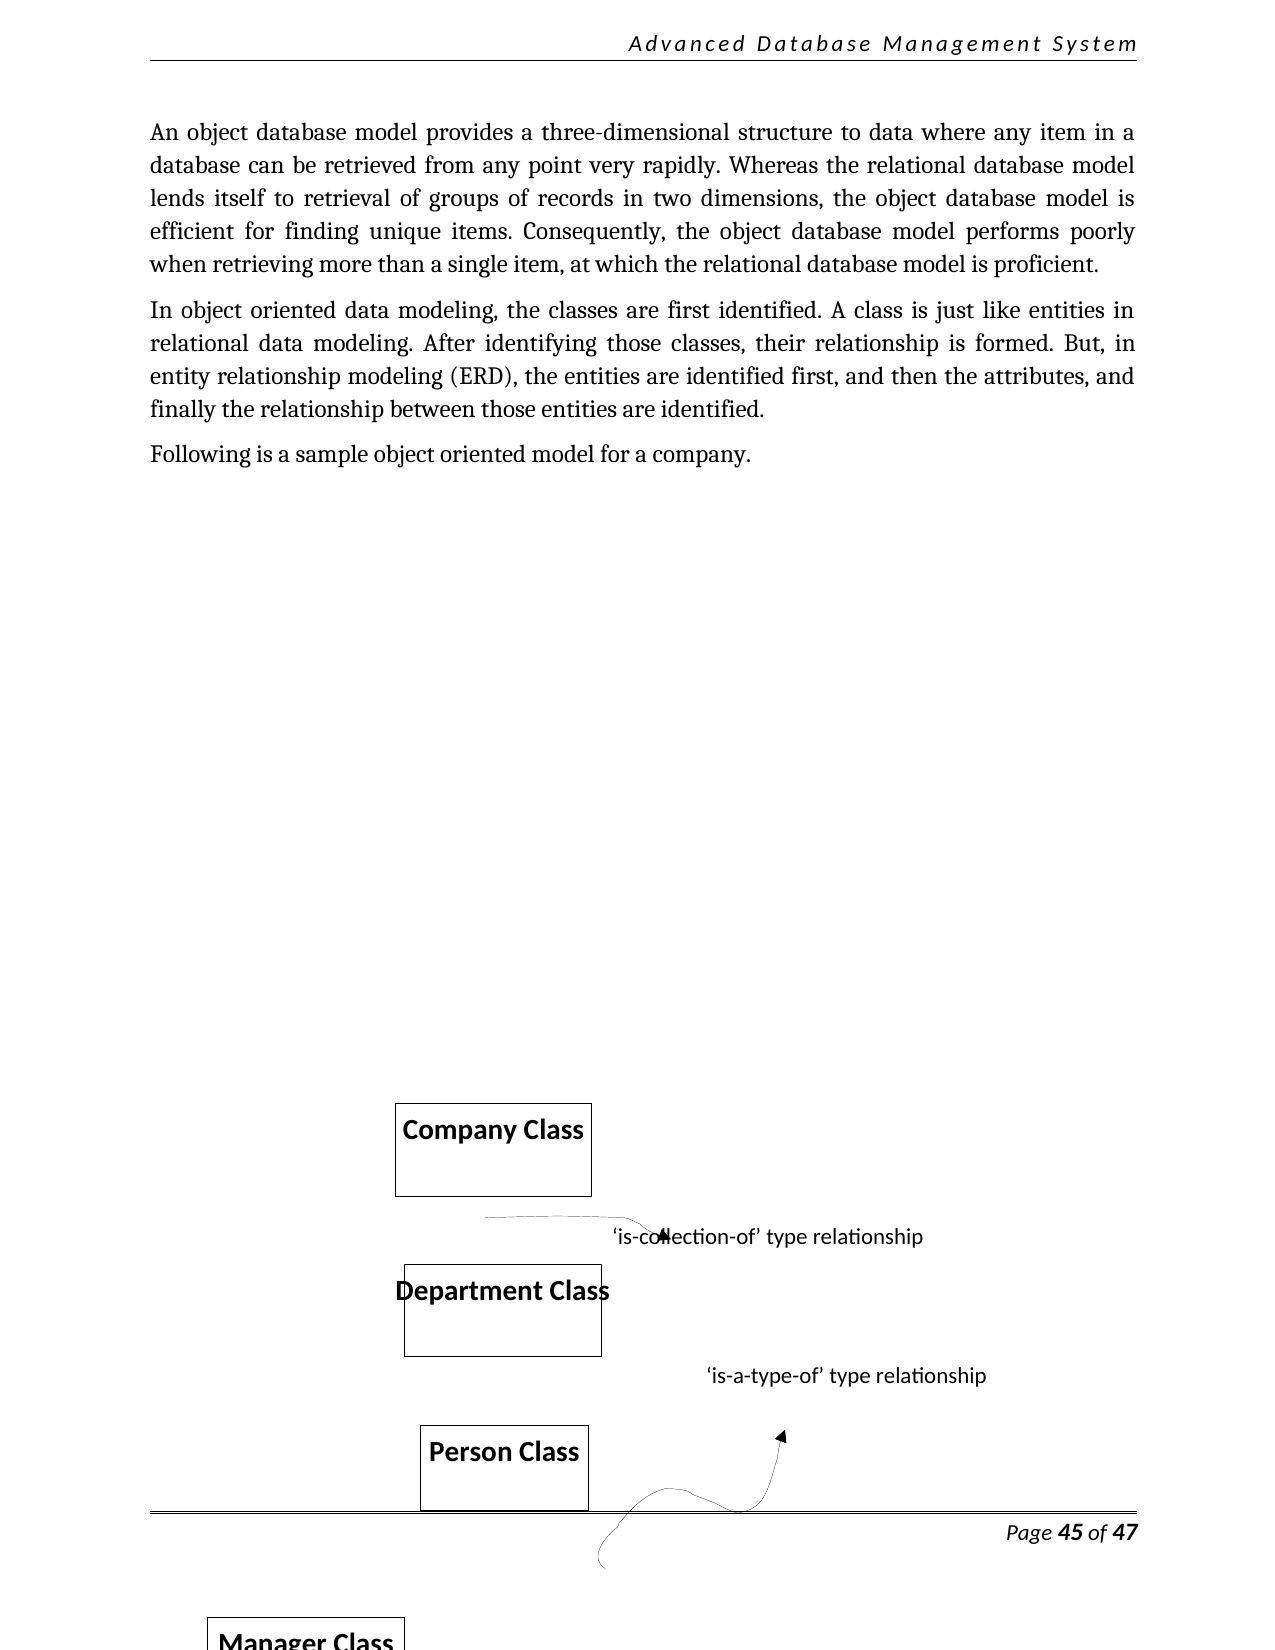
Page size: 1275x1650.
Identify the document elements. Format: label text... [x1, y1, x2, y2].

text Following is a sample object oriented model for a company. [150, 440, 1137, 469]
text In object oriented data modeling, the classes are first identified. A class is just like entities in relational data modeling. After identifying those classes, their relationship is formed. But, in entity relationship modeling (ERD), the entities are identified first, and then the attributes, and finally the relationship between those entities are identified. [150, 296, 1137, 424]
text An object database model provides a three-dimensional structure to data where any item in a database can be retrieved from any point very rapidly. Whereas the relational database model lends itself to retrieval of groups of records in two dimensions, the object database model is efficient for finding unique items. Consequently, the object database model performs poorly when retrieving more than a single item, at which the relational database model is proficient. [150, 118, 1137, 279]
